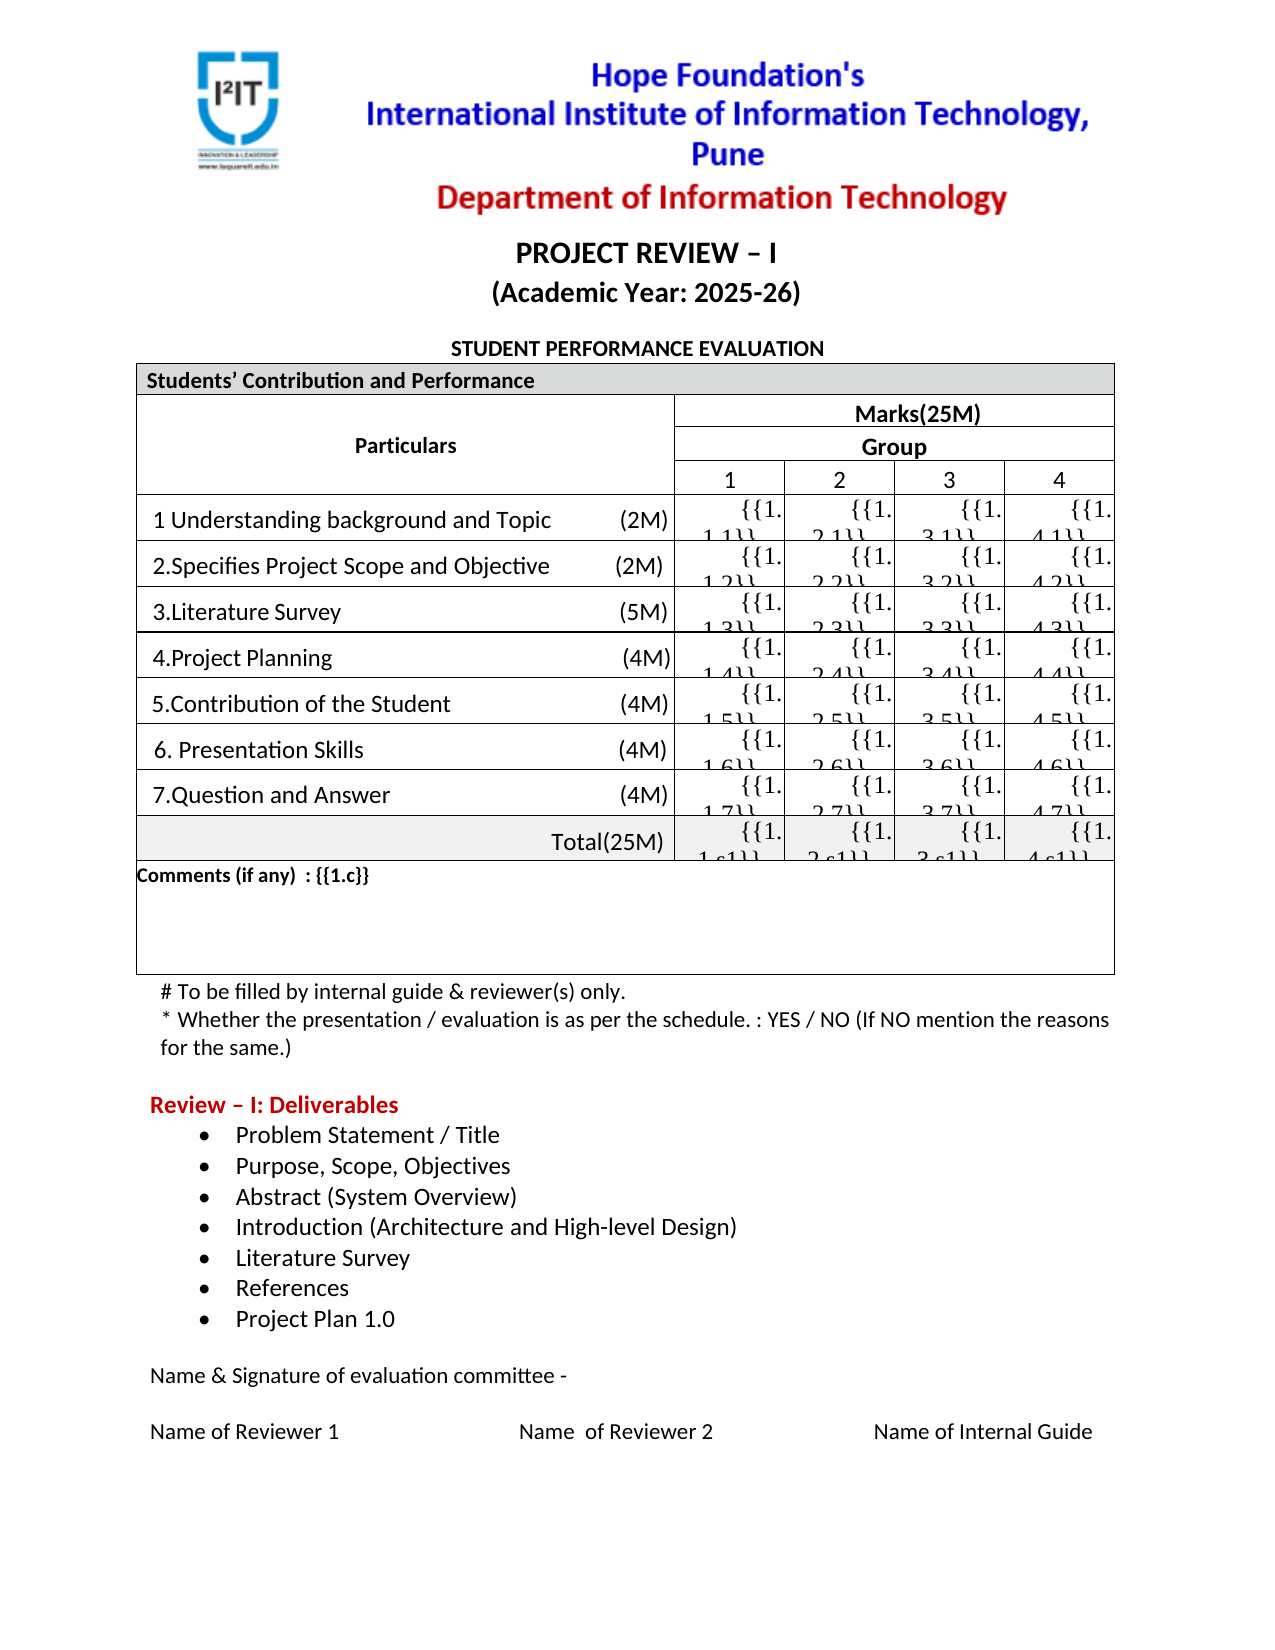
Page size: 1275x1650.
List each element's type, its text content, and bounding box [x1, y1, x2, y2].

table_cell {{1.3.7}} [895, 770, 1004, 815]
table_cell {{1.3.2}} [895, 541, 1004, 586]
table_cell Group Members [675, 427, 1114, 459]
table_cell {{1.2.4}} [785, 633, 894, 677]
picture [176, 37, 1117, 226]
text • Problem Statement / Title [198, 1119, 1125, 1150]
table_cell {{1.4.3}} [1005, 587, 1114, 631]
table_cell Particulars [137, 395, 674, 493]
table_cell {{1.4.6}} [1005, 724, 1114, 769]
table_cell {{1.1.6}} [675, 724, 784, 769]
text • Literature Survey [198, 1242, 1125, 1272]
table_cell 1 [675, 461, 784, 493]
table_cell 6. Presentation Skills (4M) [137, 724, 674, 769]
table_cell 3.Literature Survey (5M) [137, 587, 674, 631]
table_cell Marks(25M) [675, 395, 1114, 426]
table_cell {{1.4.2}} [1005, 541, 1114, 586]
table_cell {{1.2.3}} [785, 587, 894, 631]
table_cell {{1.4.4}} [1005, 633, 1114, 677]
table_cell {{1.4.7}} [1005, 770, 1114, 815]
table_cell {{1.3.4}} [895, 633, 1004, 677]
table_cell {{1.3.5}} [895, 678, 1004, 723]
table_cell {{1.1.s1}} [675, 816, 784, 860]
text • References [198, 1272, 1125, 1303]
text Name & Signature of evaluation committee - Name of Reviewer 1 Name of Reviewer 2 Name of Internal Guide [150, 1361, 1125, 1445]
table_cell 4.Project Planning (4M) [137, 633, 674, 677]
table_cell 7.Question and Answer (4M) [137, 770, 674, 815]
table_cell {{1.1.7}} [675, 770, 784, 815]
table_cell {{1.4.5}} [1005, 678, 1114, 723]
table_cell {{1.3.3}} [895, 587, 1004, 631]
table_cell 2.Specifies Project Scope and Objective (2M) [137, 541, 674, 586]
table_cell {{1.4.1}} [1005, 495, 1114, 540]
table_header Students’ Contribution and Performance [137, 364, 1114, 394]
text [0, 37, 1130, 309]
table_cell 4 [1005, 461, 1114, 493]
table_cell {{1.3.6}} [895, 724, 1004, 769]
table_cell {{1.4.s1}} [1005, 816, 1114, 860]
table_cell {{1.2.6}} [785, 724, 894, 769]
text STUDENT PERFORMANCE EVALUATION [150, 334, 1125, 362]
text • Project Plan 1.0 [198, 1303, 1125, 1333]
table_cell Total(25M) [137, 816, 674, 860]
table_cell 2 [785, 461, 894, 493]
table_cell {{1.1.3}} [675, 587, 784, 631]
table_cell 3 [895, 461, 1004, 493]
text * Whether the presentation / evaluation is as per the schedule. : YES / NO (If NO mention the reasons for the same.) [160, 1005, 1125, 1061]
text • Purpose, Scope, Objectives [198, 1150, 1125, 1181]
table_cell {{1.1.5}} [675, 678, 784, 723]
table_cell 1 Understanding background and Topic (2M) [137, 495, 674, 540]
table_cell {{1.2.s1}} [785, 816, 894, 860]
table_cell {{1.2.5}} [785, 678, 894, 723]
table_cell {{1.1.1}} [675, 495, 784, 540]
table_cell {{1.1.4}} [675, 633, 784, 677]
table_cell 5.Contribution of the Student (4M) [137, 678, 674, 723]
table_cell {{1.2.1}} [785, 495, 894, 540]
text • Introduction (Architecture and High-level Design) [198, 1211, 1125, 1242]
table_cell {{1.2.7}} [785, 770, 894, 815]
table_cell {{1.3.s1}} [895, 816, 1004, 860]
table_cell {{1.3.1}} [895, 495, 1004, 540]
table_cell {{1.2.2}} [785, 541, 894, 586]
table_cell Comments (if any) : {{1.c}} [137, 861, 1114, 974]
text Review – I: Deliverables [150, 1089, 1125, 1119]
text • Abstract (System Overview) [198, 1181, 1125, 1211]
table_cell {{1.1.2}} [675, 541, 784, 586]
text # To be filled by internal guide & reviewer(s) only. [160, 977, 1125, 1005]
